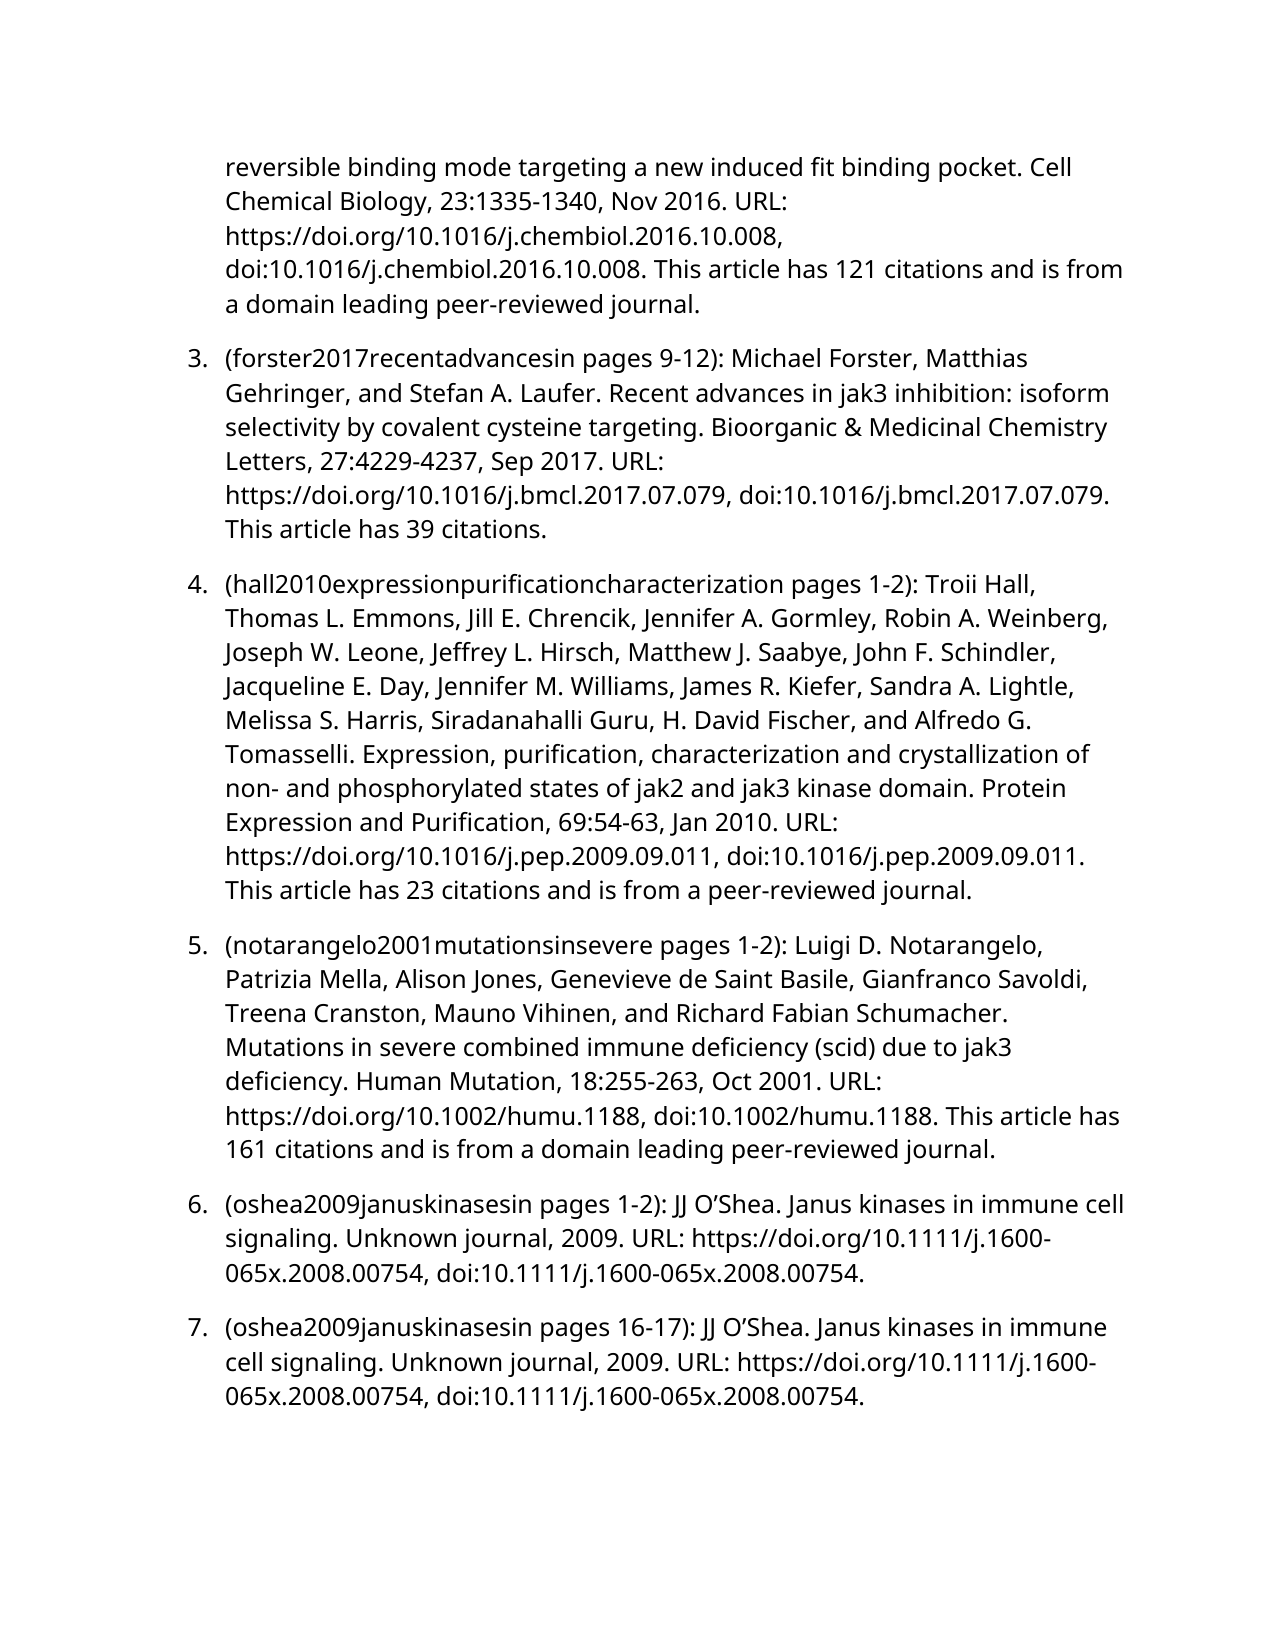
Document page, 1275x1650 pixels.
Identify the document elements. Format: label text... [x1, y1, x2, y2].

list (oshea2009januskinasesin pages 16-17): JJ O’Shea. Janus kinases in immune cell signaling. Unknown journal, 2009. URL: https://doi.org/10.1111/j.1600-065x.2008.00754, doi:10.1111/j.1600-065x.2008.00754. [187, 1310, 1125, 1412]
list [187, 150, 1125, 320]
list (forster2017recentadvancesin pages 9-12): Michael Forster, Matthias Gehringer, and Stefan A. Laufer. Recent advances in jak3 inhibition: isoform selectivity by covalent cysteine targeting. Bioorganic & Medicinal Chemistry Letters, 27:4229-4237, Sep 2017. URL: https://doi.org/10.1016/j.bmcl.2017.07.079, doi:10.1016/j.bmcl.2017.07.079. This article has 39 citations. [187, 341, 1125, 546]
list (hall2010expressionpurificationcharacterization pages 1-2): Troii Hall, Thomas L. Emmons, Jill E. Chrencik, Jennifer A. Gormley, Robin A. Weinberg, Joseph W. Leone, Jeffrey L. Hirsch, Matthew J. Saabye, John F. Schindler, Jacqueline E. Day, Jennifer M. Williams, James R. Kiefer, Sandra A. Lightle, Melissa S. Harris, Siradanahalli Guru, H. David Fischer, and Alfredo G. Tomasselli. Expression, purification, characterization and crystallization of non- and phosphorylated states of jak2 and jak3 kinase domain. Protein Expression and Purification, 69:54-63, Jan 2010. URL: https://doi.org/10.1016/j.pep.2009.09.011, doi:10.1016/j.pep.2009.09.011. This article has 23 citations and is from a peer-reviewed journal. [187, 566, 1125, 907]
list (oshea2009januskinasesin pages 1-2): JJ O’Shea. Janus kinases in immune cell signaling. Unknown journal, 2009. URL: https://doi.org/10.1111/j.1600-065x.2008.00754, doi:10.1111/j.1600-065x.2008.00754. [187, 1187, 1125, 1289]
list (notarangelo2001mutationsinsevere pages 1-2): Luigi D. Notarangelo, Patrizia Mella, Alison Jones, Genevieve de Saint Basile, Gianfranco Savoldi, Treena Cranston, Mauno Vihinen, and Richard Fabian Schumacher. Mutations in severe combined immune deficiency (scid) due to jak3 deficiency. Human Mutation, 18:255-263, Oct 2001. URL: https://doi.org/10.1002/humu.1188, doi:10.1002/humu.1188. This article has 161 citations and is from a domain leading peer-reviewed journal. [187, 928, 1125, 1166]
